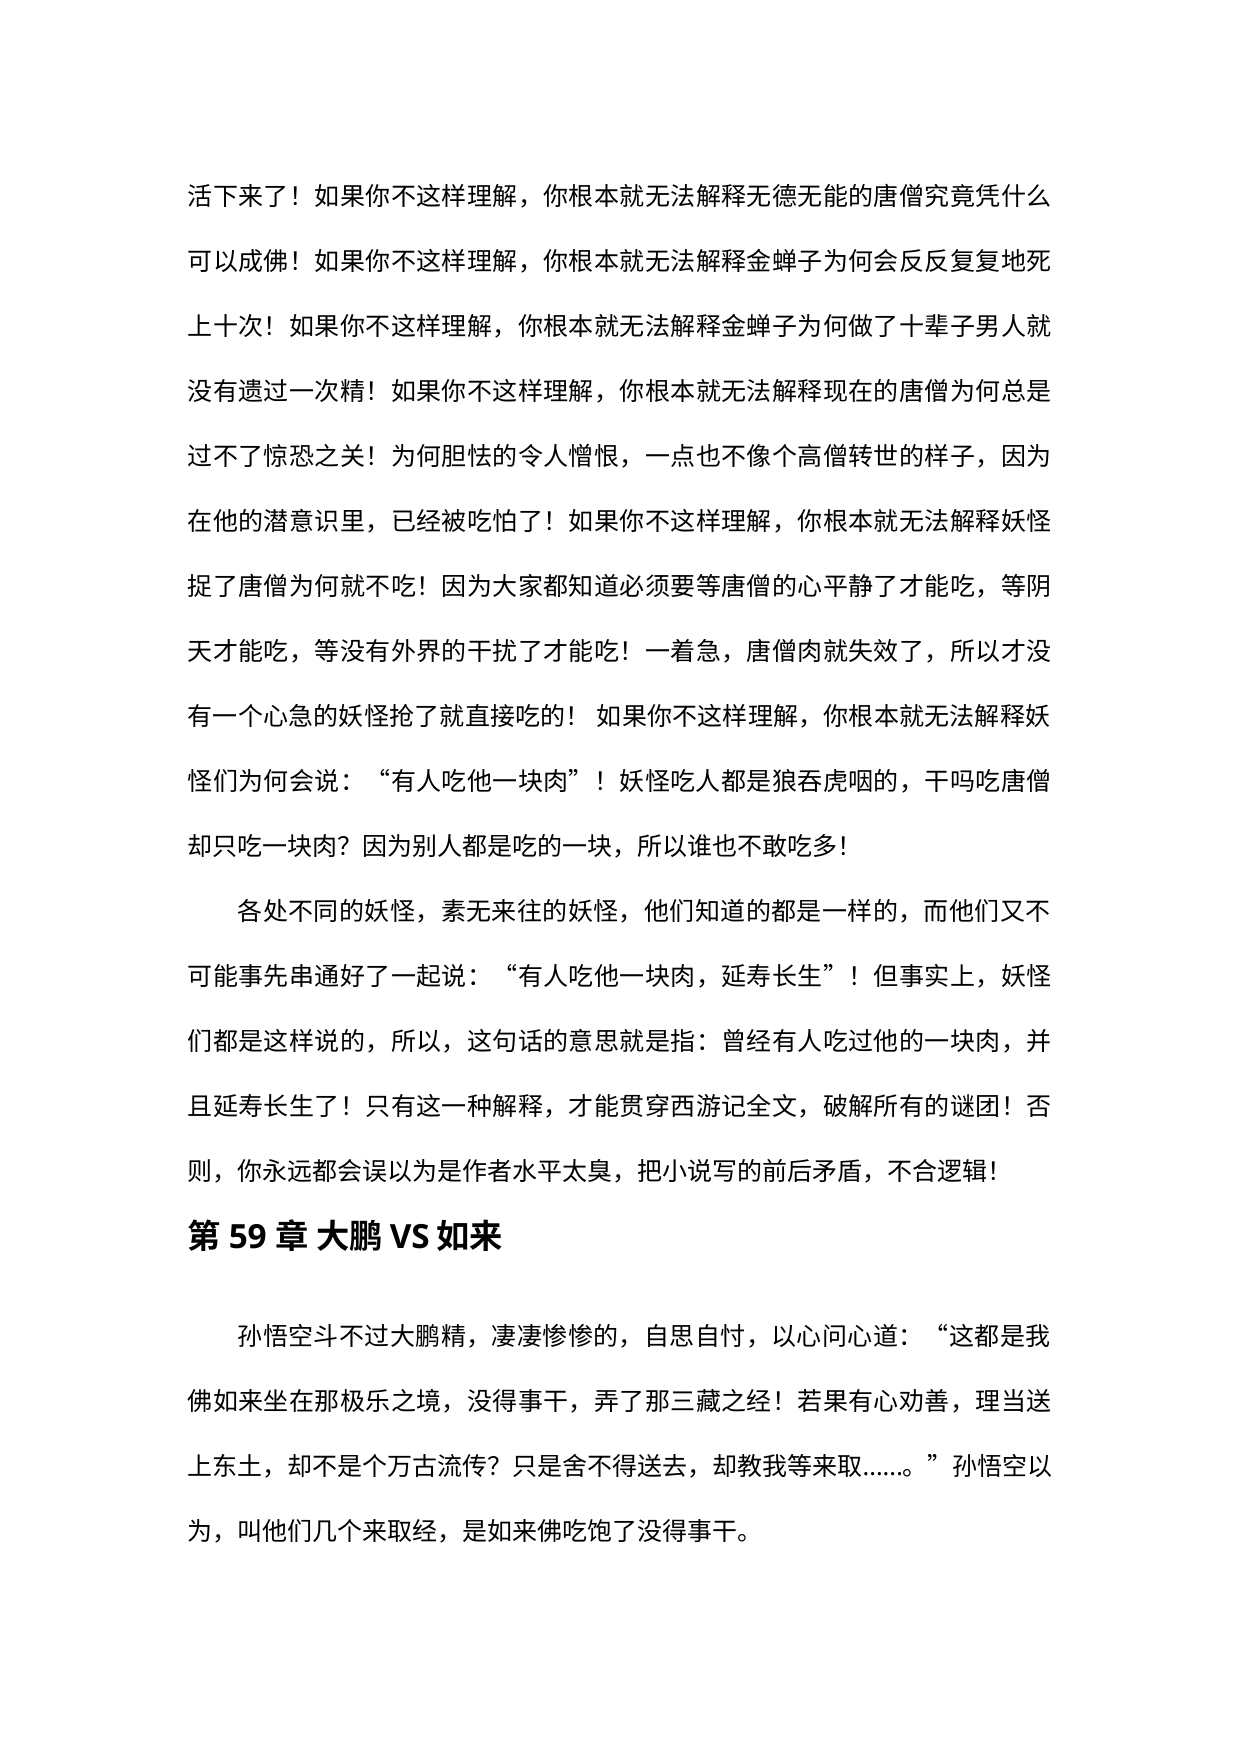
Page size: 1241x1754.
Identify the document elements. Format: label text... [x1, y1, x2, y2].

text 第 59 章 大鹏VS如来 [187, 1202, 1053, 1267]
text 孙悟空斗不过大鹏精，凄凄惨惨的，自思自忖，以心问心道：“这都是我佛如来坐在那极乐之境，没得事干，弄了那三藏之经！若果有心劝善，理当送上东土，却不是个万古流传？只是舍不得送去，却教我等来取......。”孙悟空以为，叫他们几个来取经，是如来佛吃饱了没得事干。 [187, 1302, 1053, 1562]
text 各处不同的妖怪，素无来往的妖怪，他们知道的都是一样的，而他们又不可能事先串通好了一起说：“有人吃他一块肉，延寿长生”！但事实上，妖怪们都是这样说的，所以，这句话的意思就是指：曾经有人吃过他的一块肉，并且延寿长生了！只有这一种解释，才能贯穿西游记全文，破解所有的谜团！否则，你永远都会误以为是作者水平太臭，把小说写的前后矛盾，不合逻辑！ [187, 877, 1053, 1202]
